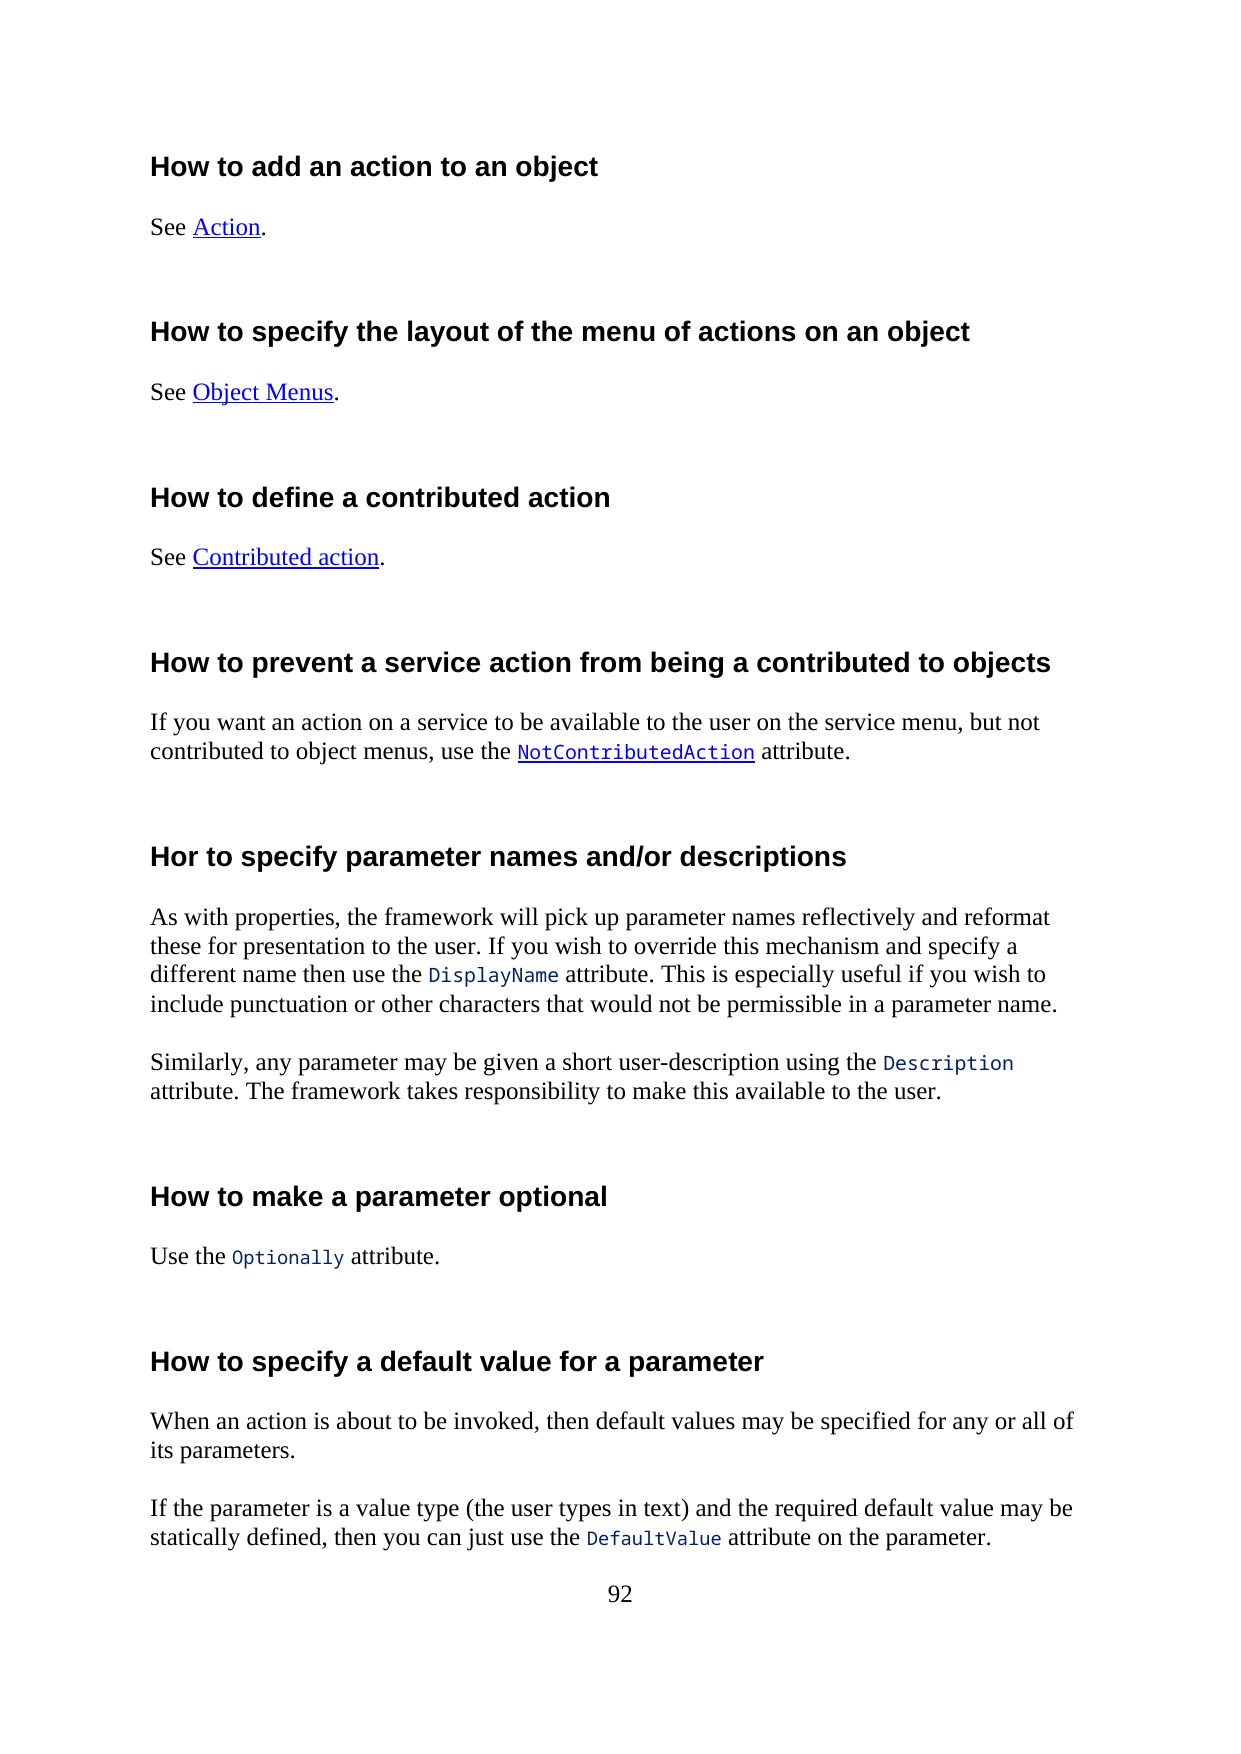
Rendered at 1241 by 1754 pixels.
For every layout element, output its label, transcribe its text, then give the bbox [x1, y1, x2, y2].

text If you want an action on a service to be available to the user on the service menu, but not contributed to object menus, use the NotContributedAction attribute. [150, 707, 1090, 765]
text See Object Menus. [150, 377, 1090, 406]
text See Contributed action. [150, 542, 1090, 571]
text Use the Optionally attribute. [150, 1241, 1090, 1270]
text When an action is about to be invoked, then default values may be specified for any or all of its parameters. [150, 1406, 1090, 1464]
text Similarly, any parameter may be given a short user-description using the Description attribute. The framework takes responsibility to make this available to the user. [150, 1047, 1090, 1104]
subtitle How to define a contributed action [150, 481, 1090, 513]
subtitle Hor to specify parameter names and/or descriptions [150, 840, 1090, 873]
subtitle How to specify the layout of the menu of actions on an object [150, 315, 1090, 348]
subtitle How to specify a default value for a parameter [150, 1345, 1090, 1377]
text See Action. [150, 212, 1090, 240]
subtitle How to make a parameter optional [150, 1179, 1090, 1212]
subtitle How to add an action to an object [150, 150, 1090, 182]
subtitle How to prevent a service action from being a contributed to objects [150, 646, 1090, 678]
text As with properties, the framework will pick up parameter names reflectively and reformat these for presentation to the user. If you wish to override this mechanism and specify a different name then use the DisplayName attribute. This is especially useful if you wish to include punctuation or other characters that would not be permissible in a parameter name. [150, 902, 1090, 1017]
